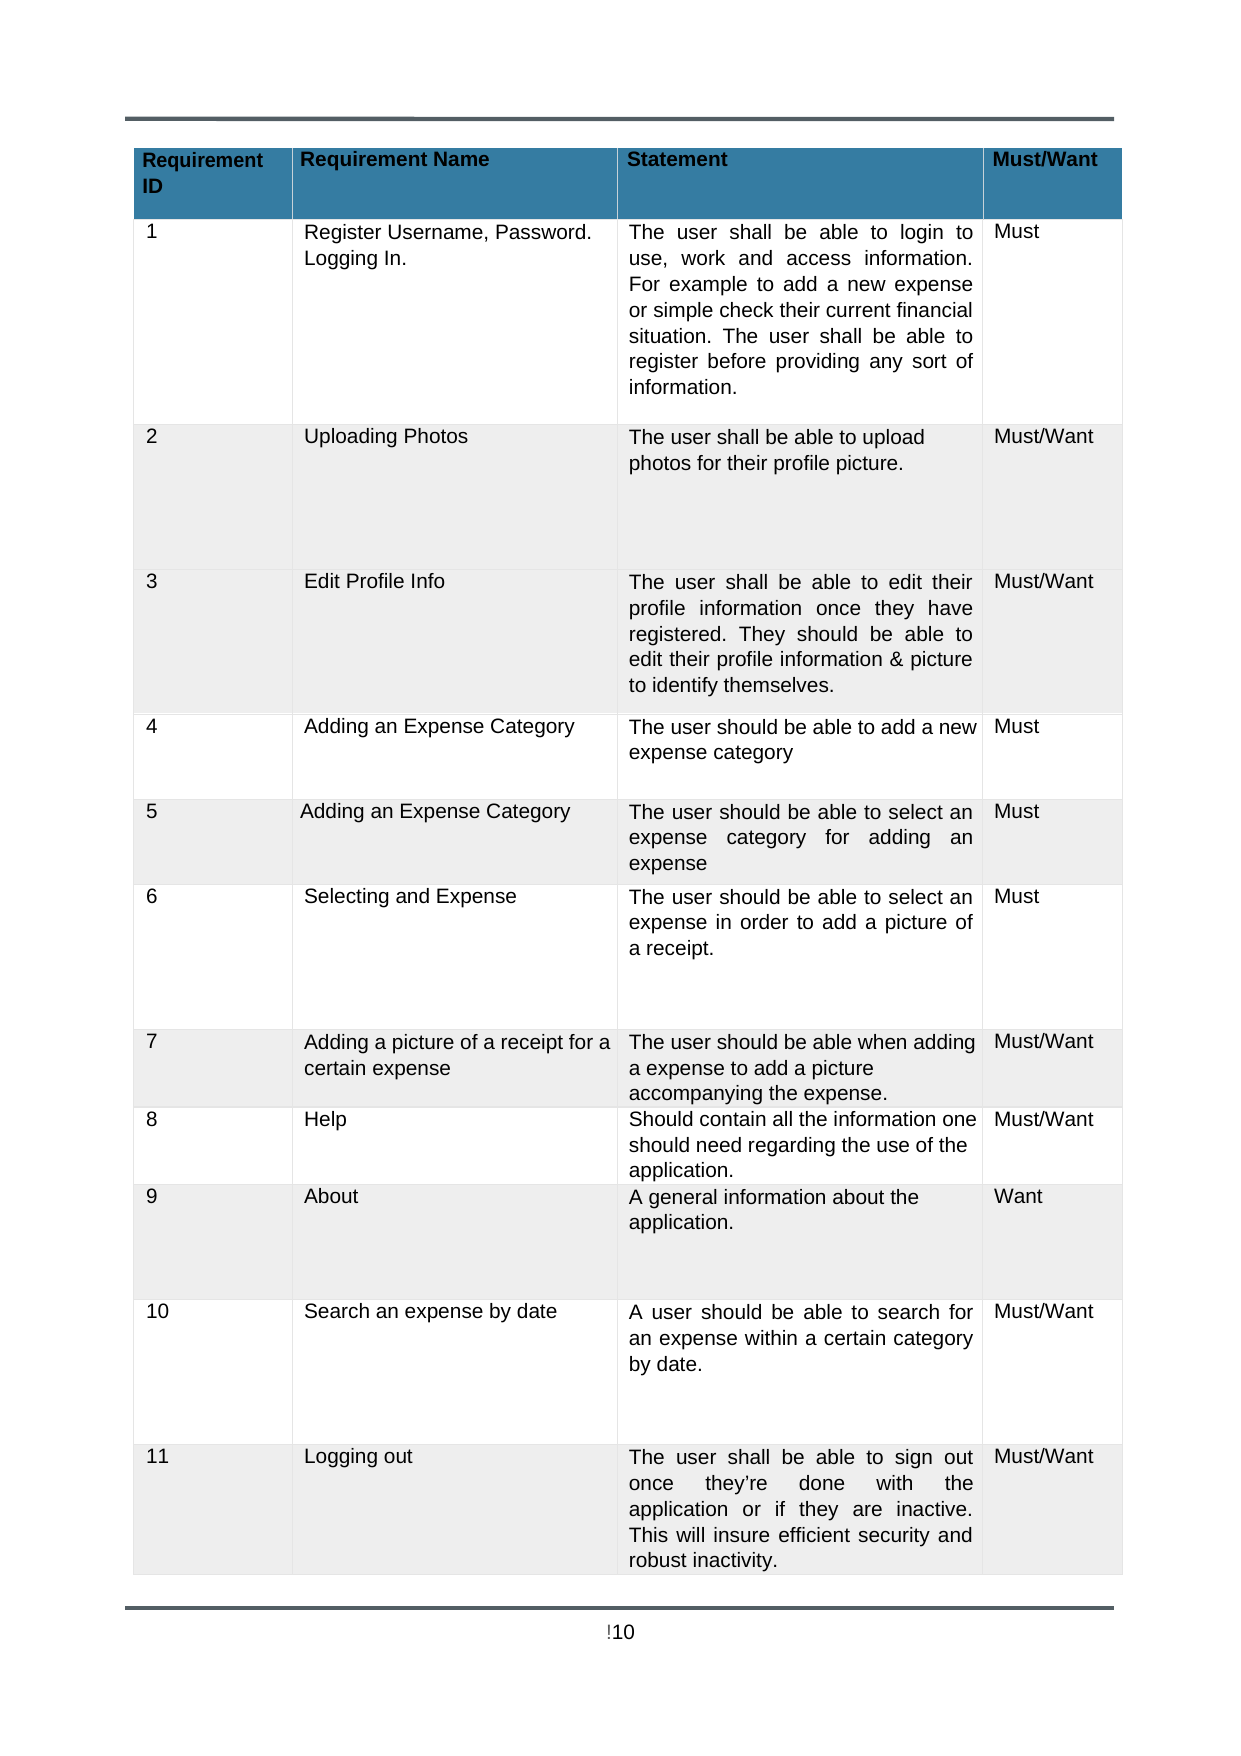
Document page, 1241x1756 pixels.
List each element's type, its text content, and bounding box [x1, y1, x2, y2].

table_cell Must/Want [983, 1300, 1122, 1444]
table_header Requirement Name [293, 148, 617, 219]
table_cell 8 [134, 1108, 292, 1184]
table_cell Must [983, 885, 1122, 1029]
table_cell 9 [134, 1185, 292, 1299]
table_header Must/Want [984, 148, 1122, 219]
table_cell Want [983, 1185, 1122, 1299]
table_cell Must/Want [983, 570, 1122, 713]
table_cell The user should be able to select an expense in order to add a picture of a receipt. [618, 885, 982, 1029]
table_cell 1 [134, 220, 292, 424]
table_cell 2 [134, 425, 292, 569]
table_cell Must/Want [983, 1108, 1122, 1184]
table_cell Adding a picture of a receipt for a certain expense [293, 1030, 617, 1106]
table_cell A user should be able to search for an expense within a certain category by date. [618, 1300, 982, 1444]
table_cell Must [983, 715, 1122, 799]
table_cell Edit Profile Info [293, 570, 617, 713]
table_cell 6 [134, 885, 292, 1029]
table_cell The user should be able to add a new expense category [618, 715, 982, 799]
table_cell 10 [134, 1300, 292, 1444]
table_cell A general information about the application. [618, 1185, 982, 1299]
table_cell Adding an Expense Category [293, 800, 617, 884]
table_cell 11 [134, 1445, 292, 1574]
table_cell The user should be able to select an expense category for adding an expense [618, 800, 982, 884]
table_cell Must [983, 800, 1122, 884]
table_cell Search an expense by date [293, 1300, 617, 1444]
table_cell Must/Want [983, 425, 1122, 569]
table_cell Register Username, Password. Logging In. [293, 220, 617, 424]
table_cell The user should be able when adding a expense to add a picture accompanying the expense. [618, 1030, 982, 1106]
table_cell Uploading Photos [293, 425, 617, 569]
table_cell 7 [134, 1030, 292, 1106]
table_cell Must/Want [983, 1030, 1122, 1106]
table_header Requirement ID [134, 148, 292, 219]
table_cell Help [293, 1108, 617, 1184]
table_cell Logging out [293, 1445, 617, 1574]
table_cell The user shall be able to upload photos for their profile picture. [618, 425, 982, 569]
table_cell 3 [134, 570, 292, 713]
table_cell Selecting and Expense [293, 885, 617, 1029]
table_header Statement [618, 148, 983, 219]
table_cell About [293, 1185, 617, 1299]
table_cell 5 [134, 800, 292, 884]
table_cell The user shall be able to edit their profile information once they have registered. They should be able to edit their profile information & picture to identify themselves. [618, 570, 982, 713]
table_cell The user shall be able to sign out once they’re done with the application or if they are inactive. This will insure efficient security and robust inactivity. [618, 1445, 982, 1574]
table_cell Must/Want [983, 1445, 1122, 1574]
table_cell Should contain all the information one should need regarding the use of the application. [618, 1108, 982, 1184]
table_cell The user shall be able to login to use, work and access information. For example to add a new expense or simple check their current financial situation. The user shall be able to register before providing any sort of information. [618, 220, 982, 424]
table_cell 4 [134, 715, 292, 799]
table_cell Adding an Expense Category [293, 715, 617, 799]
table_cell Must [983, 220, 1122, 424]
